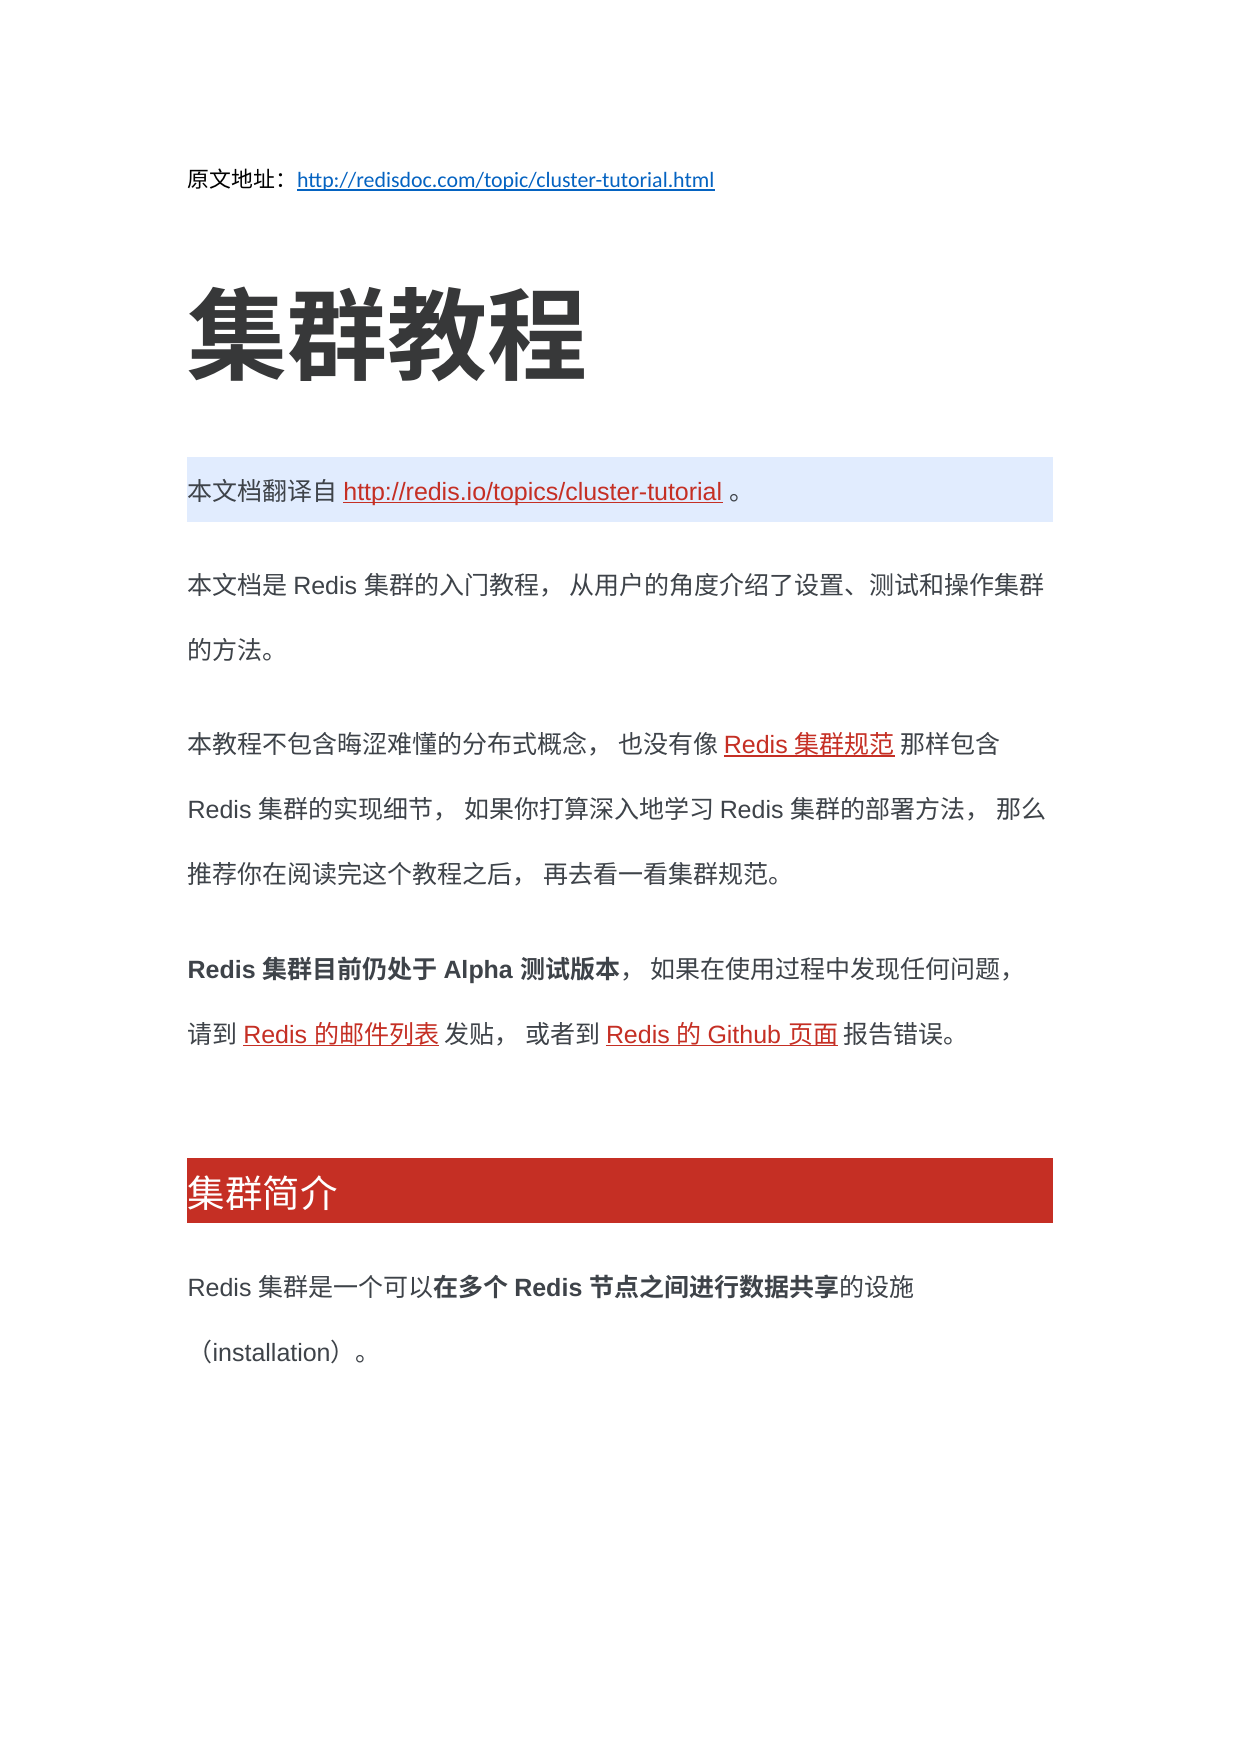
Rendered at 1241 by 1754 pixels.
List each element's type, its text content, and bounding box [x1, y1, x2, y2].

text Redis 集群目前仍处于 Alpha 测试版本， 如果在使用过程中发现任何问题， 请到 Redis 的邮件列表 发贴， 或者到 Redis 的 Github 页面 报告错误。 [187, 935, 1053, 1065]
text 本文档翻译自 http://redis.io/topics/cluster-tutorial 。 [187, 457, 1053, 522]
text Redis 集群是一个可以在多个 Redis 节点之间进行数据共享的设施（installation）。 [187, 1253, 1053, 1383]
subtitle 集群教程 [187, 228, 1053, 410]
text 本文档是 Redis 集群的入门教程， 从用户的角度介绍了设置、测试和操作集群的方法。 [187, 551, 1053, 681]
text 原文地址：http://redisdoc.com/topic/cluster-tutorial.html [187, 162, 1053, 194]
text 本教程不包含晦涩难懂的分布式概念， 也没有像 Redis 集群规范 那样包含 Redis 集群的实现细节， 如果你打算深入地学习 Redis 集群的部署方法， 那么推荐你在阅读完这个教程之后， 再去看一看集群规范。 [187, 711, 1053, 906]
subtitle 集群简介 [187, 1158, 1053, 1223]
